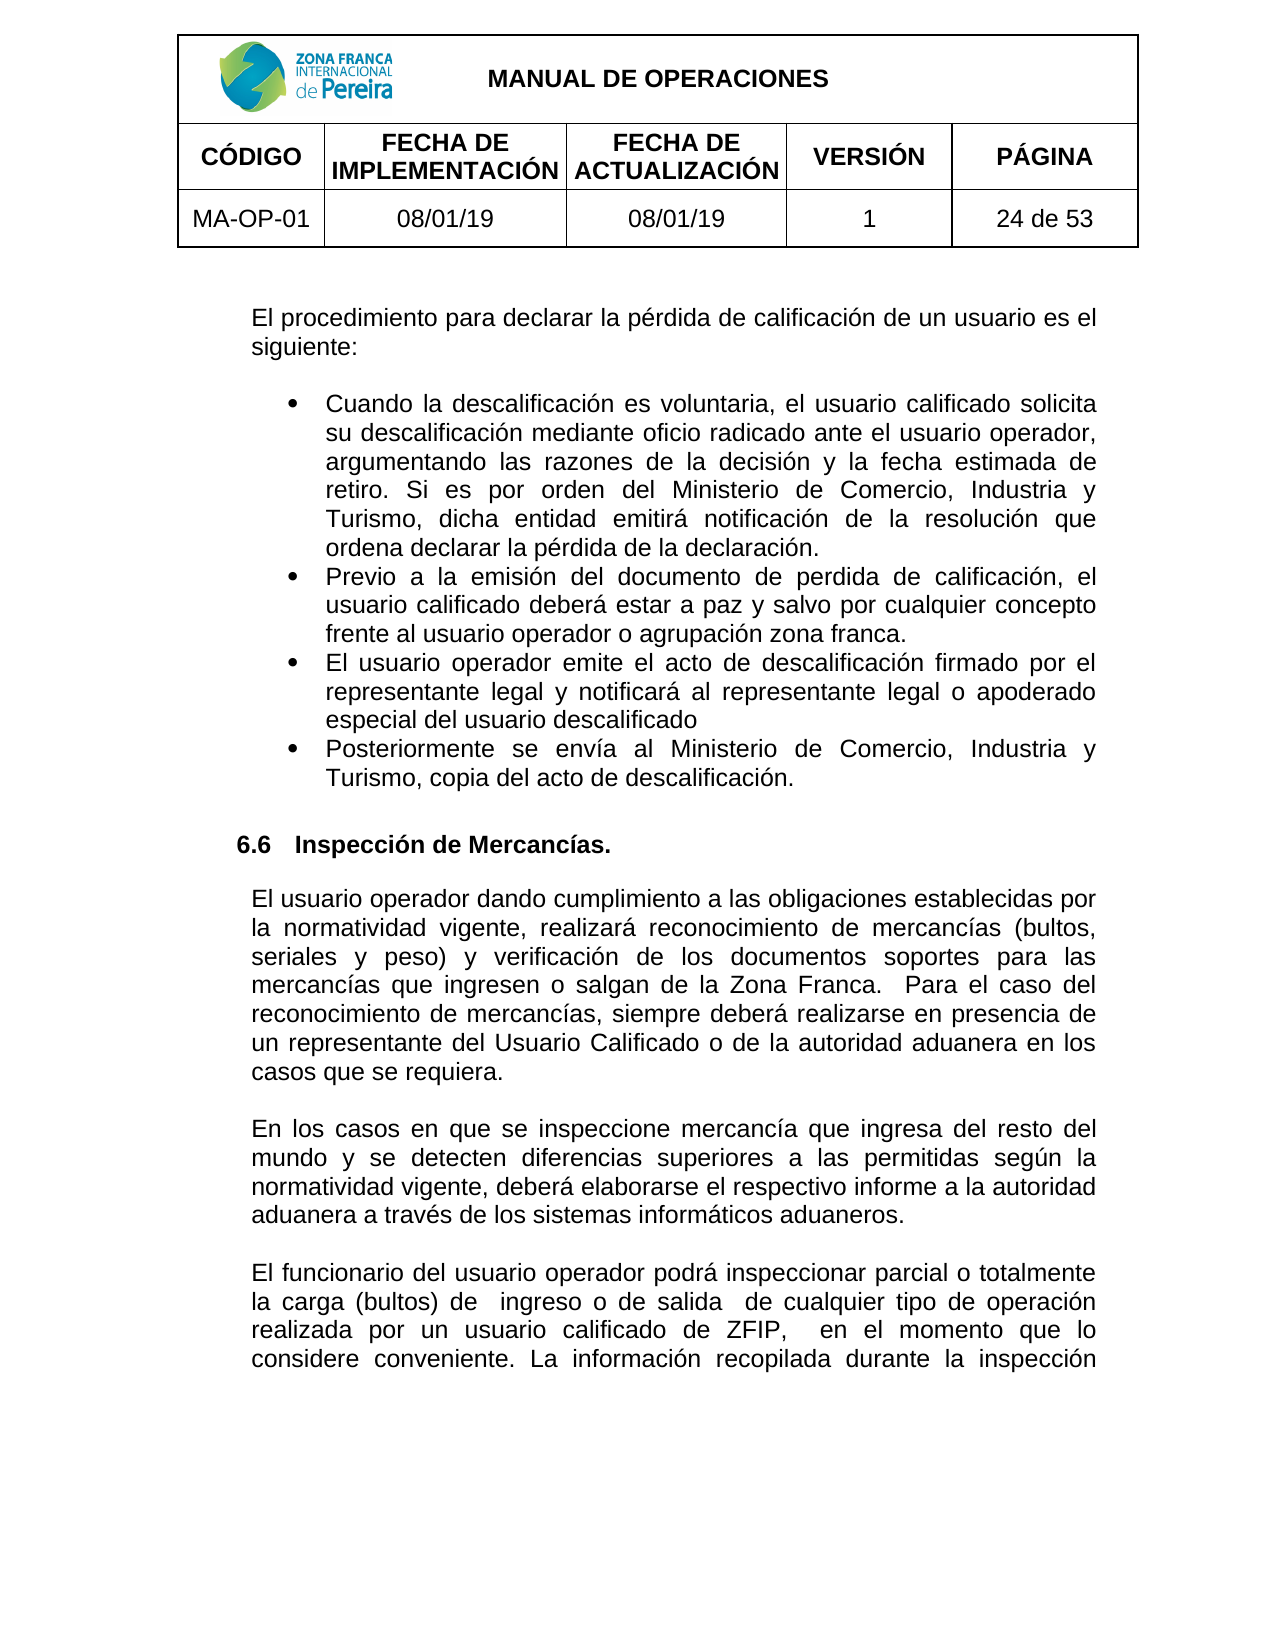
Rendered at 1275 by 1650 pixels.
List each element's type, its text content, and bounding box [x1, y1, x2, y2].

text El procedimiento para declarar la pérdida de calificación de un usuario es el siguiente: [251, 303, 1098, 360]
text En los casos en que se inspeccione mercancía que ingresa del resto del mundo y se detecten diferencias superiores a las permitidas según la normatividad vigente, deberá elaborarse el respectivo informe a la autoridad aduanera a través de los sistemas informáticos aduaneros. [251, 1114, 1098, 1229]
text El usuario operador dando cumplimiento a las obligaciones establecidas por la normatividad vigente, realizará reconocimiento de mercancías (bultos, seriales y peso) y verificación de los documentos soportes para las mercancías que ingresen o salgan de la Zona Franca. Para el caso del reconocimiento de mercancías, siempre deberá realizarse en presencia de un representante del Usuario Calificado o de la autoridad aduanera en los casos que se requiera. [251, 884, 1098, 1086]
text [251, 1258, 1098, 1373]
list Posteriormente se envía al Ministerio de Comercio, Industria y Turismo, copia del acto de descalificación. [288, 734, 1098, 792]
list Cuando la descalificación es voluntaria, el usuario calificado solicita su descalificación mediante oficio radicado ante el usuario operador, argumentando las razones de la decisión y la fecha estimada de retiro. Si es por orden del Ministerio de Comercio, Industria y Turismo, dicha entidad emitirá notificación de la resolución que ordena declarar la pérdida de la declaración. [288, 389, 1098, 562]
list El usuario operador emite el acto de descalificación firmado por el representante legal y notificará al representante legal o apoderado especial del usuario descalificado [288, 648, 1098, 734]
list Inspección de Mercancías. [236, 830, 1098, 859]
list Previo a la emisión del documento de perdida de calificación, el usuario calificado deberá estar a paz y salvo por cualquier concepto frente al usuario operador o agrupación zona franca. [288, 562, 1098, 648]
picture [219, 38, 393, 116]
